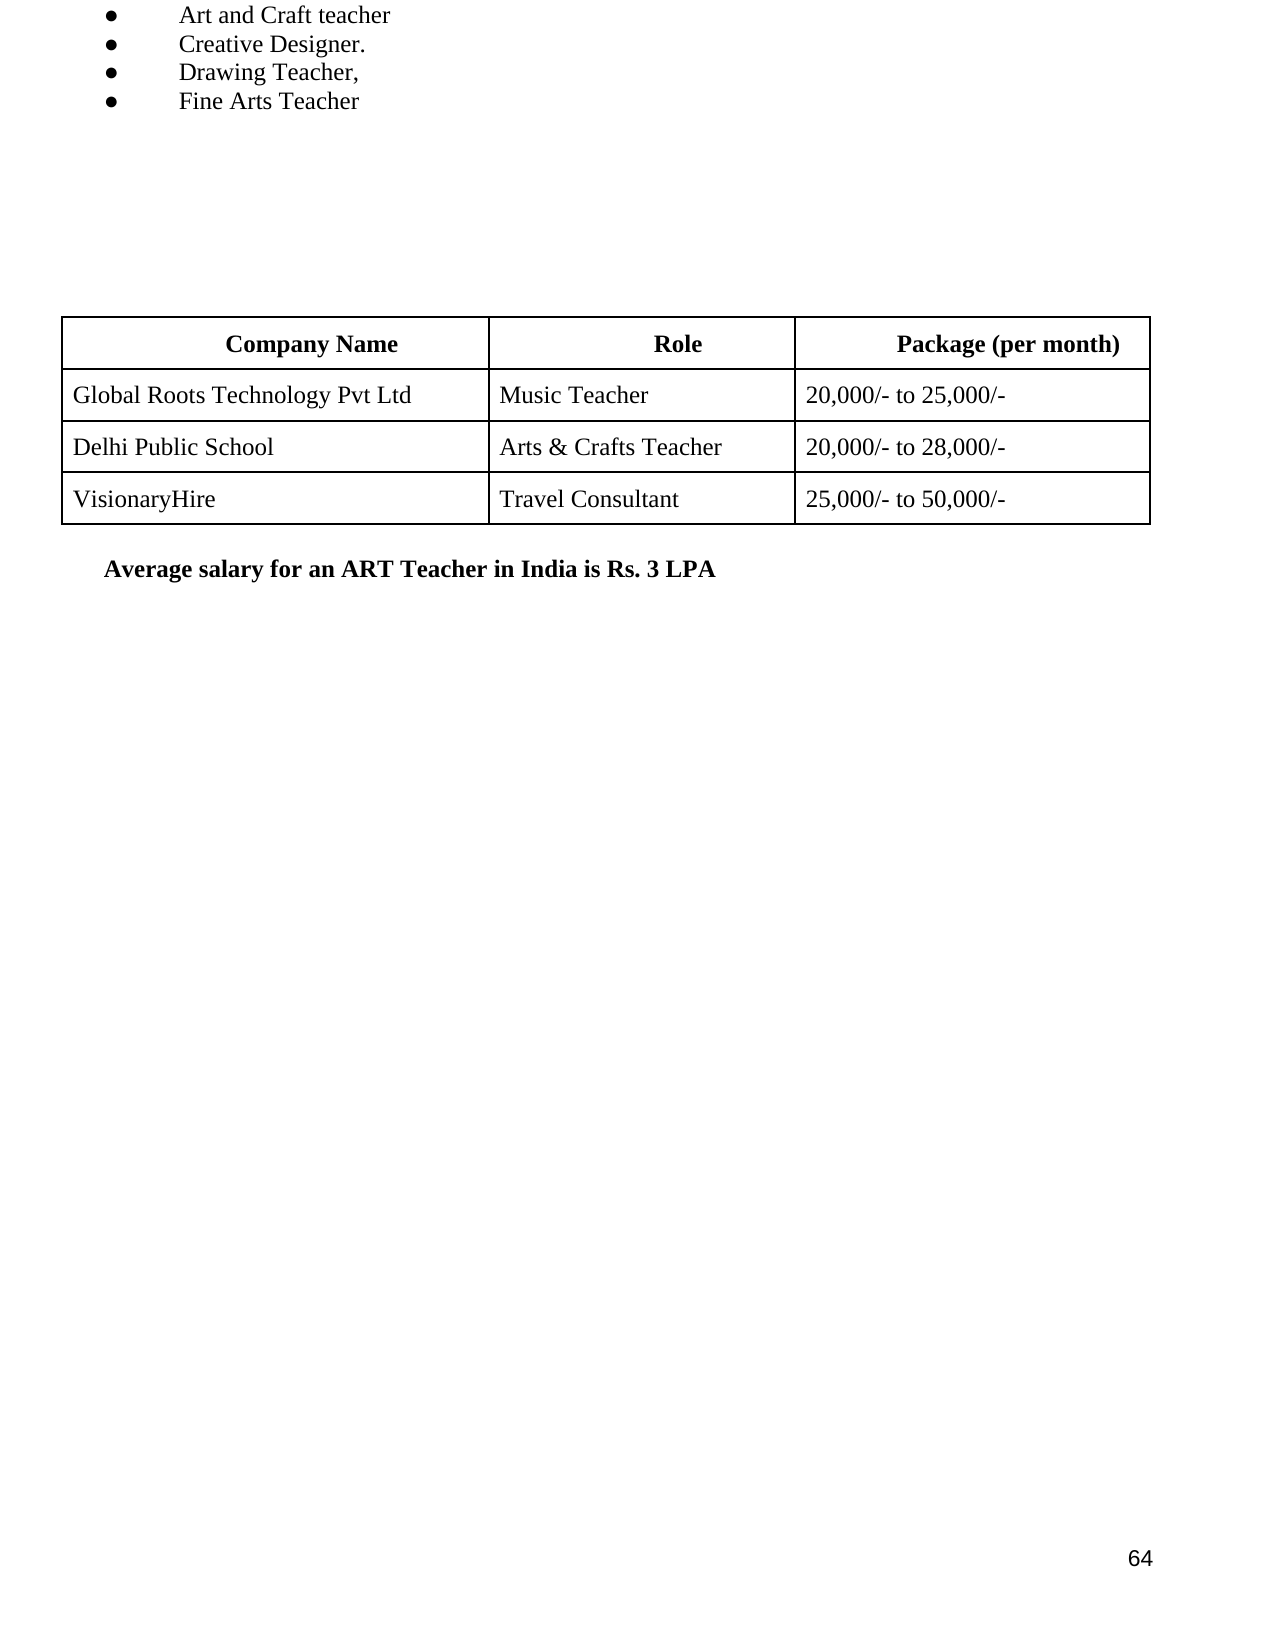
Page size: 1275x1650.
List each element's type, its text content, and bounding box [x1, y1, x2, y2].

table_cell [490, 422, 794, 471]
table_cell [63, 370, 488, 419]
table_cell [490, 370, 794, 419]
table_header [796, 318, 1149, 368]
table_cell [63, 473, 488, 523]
list Creative Designer. [103, 29, 1225, 57]
text Average salary for an ART Teacher in India is Rs. 3 LPA [103, 554, 1225, 582]
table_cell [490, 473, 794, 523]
list Art and Craft teacher [103, 0, 1225, 29]
list Drawing Teacher, [103, 57, 1225, 86]
list Fine Arts Teacher [103, 86, 1225, 115]
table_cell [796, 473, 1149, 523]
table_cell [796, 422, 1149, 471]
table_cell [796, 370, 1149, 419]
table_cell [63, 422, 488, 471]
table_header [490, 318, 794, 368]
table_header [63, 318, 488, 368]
